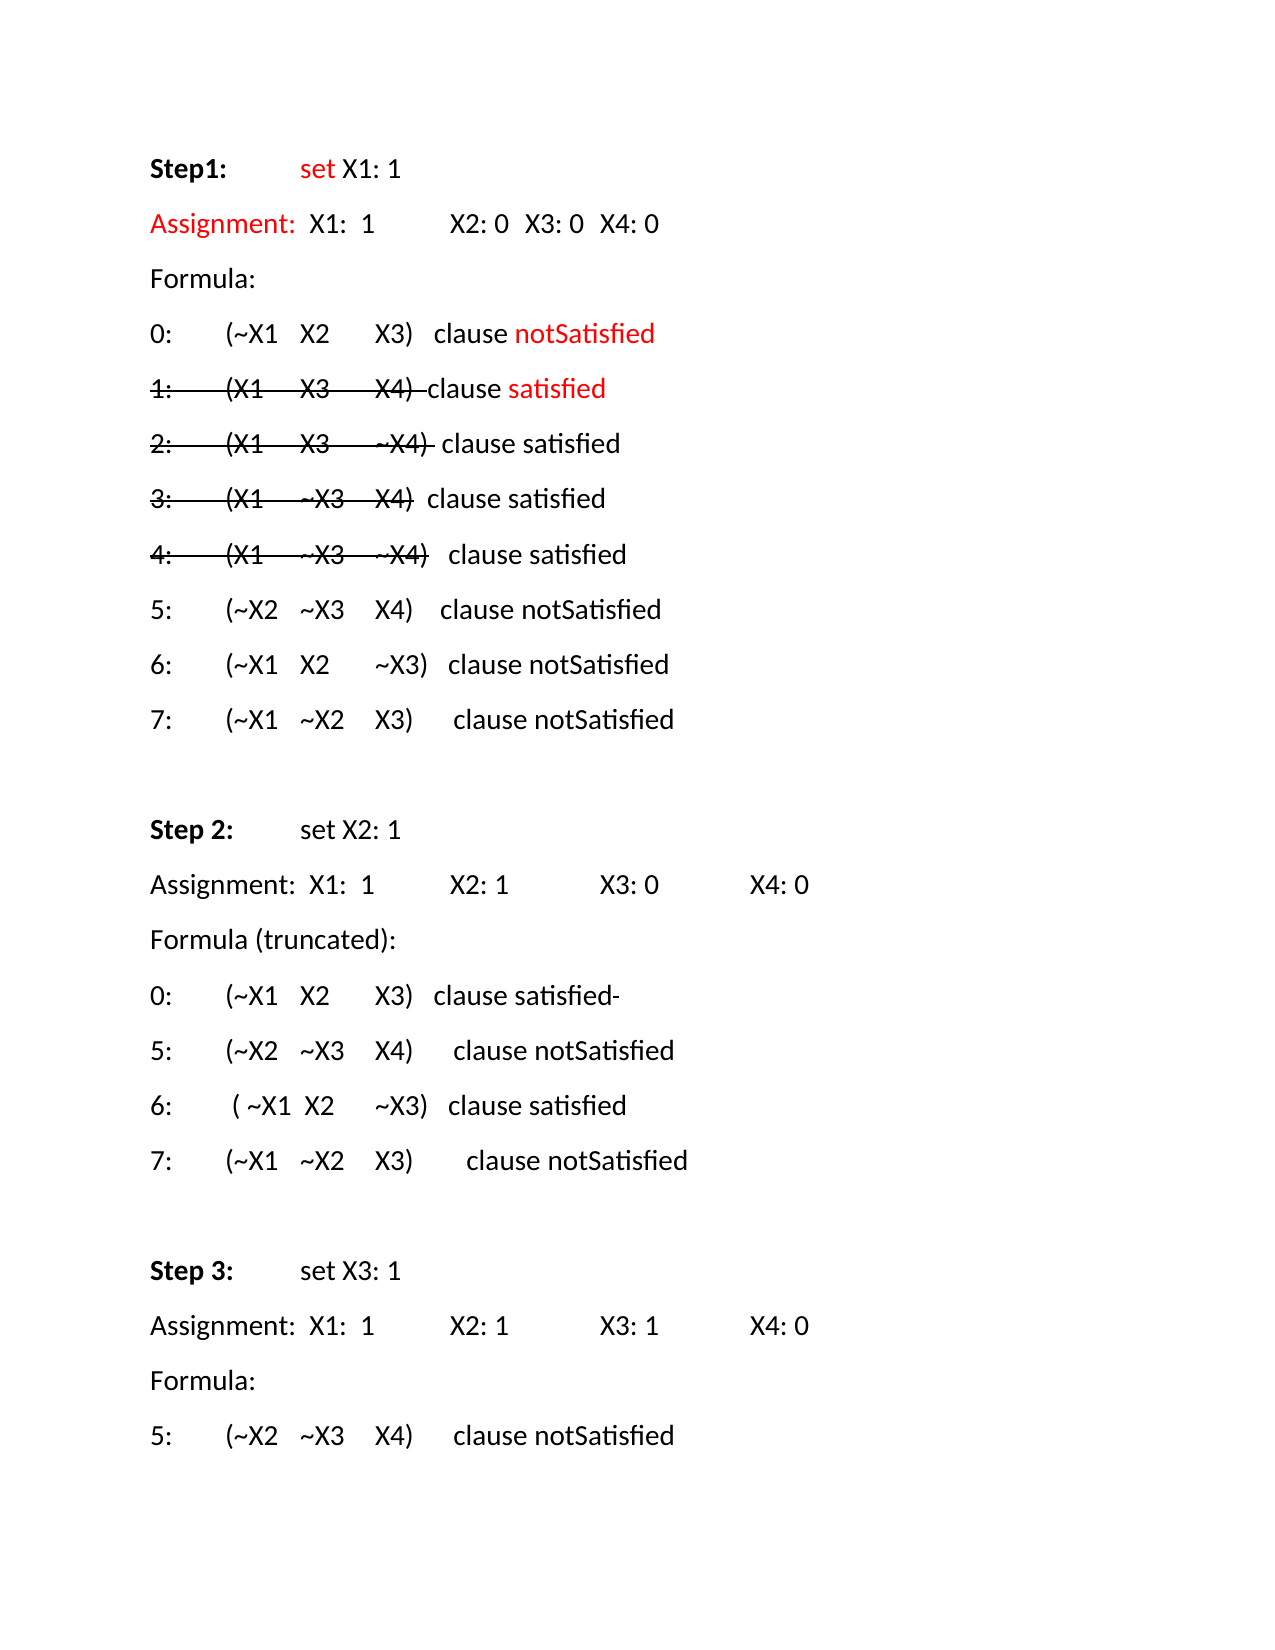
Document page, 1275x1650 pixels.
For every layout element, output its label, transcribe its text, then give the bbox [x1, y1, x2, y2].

text 5: (~X2 ~X3 X4) clause notSatisfied [150, 1417, 1125, 1453]
text 7: (~X1 ~X2 X3) clause notSatisfied [150, 701, 1125, 737]
text Assignment: X1: 1 X2: 1 X3: 0 X4: 0 [150, 866, 1125, 902]
text 5: (~X2 ~X3 X4) clause notSatisfied [150, 591, 1125, 626]
text Formula: [150, 1362, 1125, 1398]
text 3: (X1 ~X3 X4) clause satisfied [150, 481, 1125, 516]
text 5: (~X2 ~X3 X4) clause notSatisfied [150, 1032, 1125, 1067]
text 7: (~X1 ~X2 X3) clause notSatisfied [150, 1142, 1125, 1177]
text 6: (~X1 X2 ~X3) clause notSatisfied [150, 646, 1125, 682]
text Step 2: set X2: 1 [150, 811, 1125, 847]
text 4: (X1 ~X3 ~X4) clause satisfied [150, 536, 1125, 571]
text Assignment: X1: 1 X2: 0 X3: 0 X4: 0 [150, 205, 1125, 241]
text 0: (~X1 X2 X3) clause satisfied [150, 977, 1125, 1012]
text Step1: set X1: 1 [150, 150, 1125, 186]
text Formula (truncated): [150, 921, 1125, 957]
text 0: (~X1 X2 X3) clause notSatisfied [150, 315, 1125, 351]
text 2: (X1 X3 ~X4) clause satisfied [150, 426, 1125, 461]
text Formula: [150, 260, 1125, 296]
text 1: (X1 X3 X4) clause satisfied [150, 370, 1125, 406]
text 6: ( ~X1 X2 ~X3) clause satisfied [150, 1087, 1125, 1122]
text Step 3: set X3: 1 [150, 1252, 1125, 1288]
text Assignment: X1: 1 X2: 1 X3: 1 X4: 0 [150, 1307, 1125, 1343]
